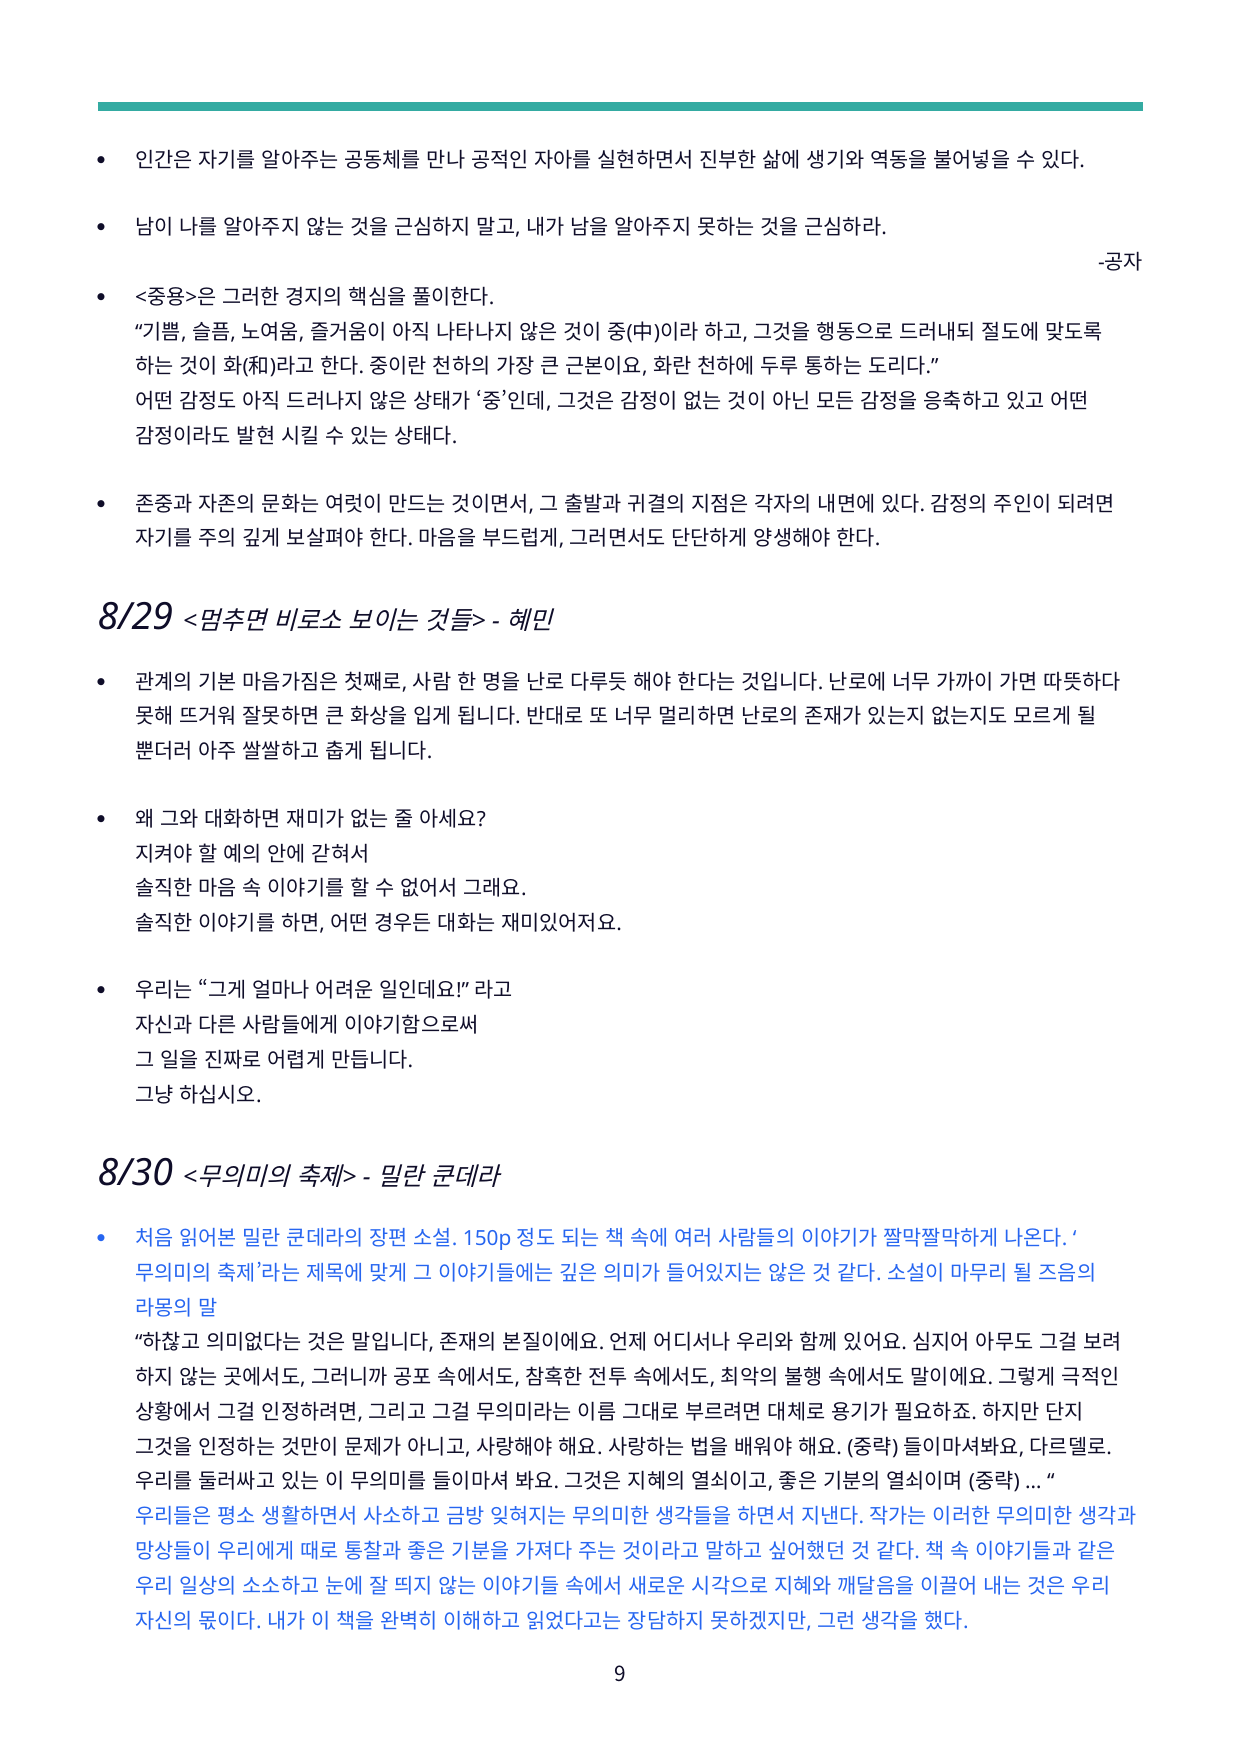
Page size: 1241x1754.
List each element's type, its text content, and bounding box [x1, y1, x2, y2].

list 지켜야 할 예의 안에 갇혀서 [135, 837, 1143, 867]
list 솔직한 마음 속 이야기를 할 수 없어서 그래요. [135, 871, 1143, 902]
list 우리는 “그게 얼마나 어려운 일인데요!” 라고 [97, 974, 1143, 1004]
list -공자 [172, 245, 1143, 276]
list 그 일을 진짜로 어렵게 만듭니다. [135, 1043, 1143, 1073]
list 어떤 감정도 아직 드러나지 않은 상태가 ‘중’인데, 그것은 감정이 없는 것이 아닌 모든 감정을 응축하고 있고 어떤 감정이라도 발현 시킬 수 있는 상태다. [135, 384, 1143, 450]
list 남이 나를 알아주지 않는 것을 근심하지 말고, 내가 남을 알아주지 못하는 것을 근심하라. [97, 211, 1143, 241]
subtitle 8/29 <멈추면 비로소 보이는 것들> - 혜민 [97, 589, 1143, 640]
subtitle 8/30 <무의미의 축제> - 밀란 쿤데라 [97, 1145, 1143, 1196]
list “하찮고 의미없다는 것은 말입니다, 존재의 본질이에요. 언제 어디서나 우리와 함께 있어요. 심지어 아무도 그걸 보려 하지 않는 곳에서도, 그러니까 공포 속에서도, 참혹한 전투 속에서도, 최악의 불행 속에서도 말이에요. 그렇게 극적인 상황에서 그걸 인정하려면, 그리고 그걸 무의미라는 이름 그대로 부르려면 대체로 용기가 필요하죠. 하지만 단지 그것을 인정하는 것만이 문제가 아니고, 사랑해야 해요. 사랑하는 법을 배워야 해요. (중략) 들이마셔봐요, 다르델로. 우리를 둘러싸고 있는 이 무의미를 들이마셔 봐요. 그것은 지혜의 열쇠이고, 좋은 기분의 열쇠이며 (중략) … “ [135, 1326, 1143, 1495]
list <중용>은 그러한 경지의 핵심을 풀이한다. [97, 280, 1143, 311]
list 처음 읽어본 밀란 쿤데라의 장편 소설. 150p 정도 되는 책 속에 여러 사람들의 이야기가 짤막짤막하게 나온다. ‘무의미의 축제’라는 제목에 맞게 그 이야기들에는 깊은 의미가 들어있지는 않은 것 같다. 소설이 마무리 될 즈음의 라몽의 말 [97, 1221, 1143, 1321]
list 우리들은 평소 생활하면서 사소하고 금방 잊혀지는 무의미한 생각들을 하면서 지낸다. 작가는 이러한 무의미한 생각과 망상들이 우리에게 때로 통찰과 좋은 기분을 가져다 주는 것이라고 말하고 싶어했던 것 같다. 책 속 이야기들과 같은 우리 일상의 소소하고 눈에 잘 띄지 않는 이야기들 속에서 새로운 시각으로 지혜와 깨달음을 이끌어 내는 것은 우리 자신의 몫이다. 내가 이 책을 완벽히 이해하고 읽었다고는 장담하지 못하겠지만, 그런 생각을 했다. [135, 1499, 1143, 1634]
list 솔직한 이야기를 하면, 어떤 경우든 대화는 재미있어저요. [135, 906, 1143, 937]
list 인간은 자기를 알아주는 공동체를 만나 공적인 자아를 실현하면서 진부한 삶에 생기와 역동을 불어넣을 수 있다. [97, 143, 1143, 173]
list 그냥 하십시오. [135, 1078, 1143, 1108]
list 왜 그와 대화하면 재미가 없는 줄 아세요? [97, 802, 1143, 832]
list 자신과 다른 사람들에게 이야기함으로써 [135, 1008, 1143, 1039]
list 관계의 기본 마음가짐은 첫째로, 사람 한 명을 난로 다루듯 해야 한다는 것입니다. 난로에 너무 가까이 가면 따뜻하다 못해 뜨거워 잘못하면 큰 화상을 입게 됩니다. 반대로 또 너무 멀리하면 난로의 존재가 있는지 없는지도 모르게 될 뿐더러 아주 쌀쌀하고 춥게 됩니다. [97, 665, 1143, 765]
list “기쁨, 슬픔, 노여움, 즐거움이 아직 나타나지 않은 것이 중(中)이라 하고, 그것을 행동으로 드러내되 절도에 맞도록 하는 것이 화(和)라고 한다. 중이란 천하의 가장 큰 근본이요, 화란 천하에 두루 통하는 도리다.” [135, 315, 1143, 380]
list 존중과 자존의 문화는 여럿이 만드는 것이면서, 그 출발과 귀결의 지점은 각자의 내면에 있다. 감정의 주인이 되려면 자기를 주의 깊게 보살펴야 한다. 마음을 부드럽게, 그러면서도 단단하게 양생해야 한다. [97, 487, 1143, 552]
